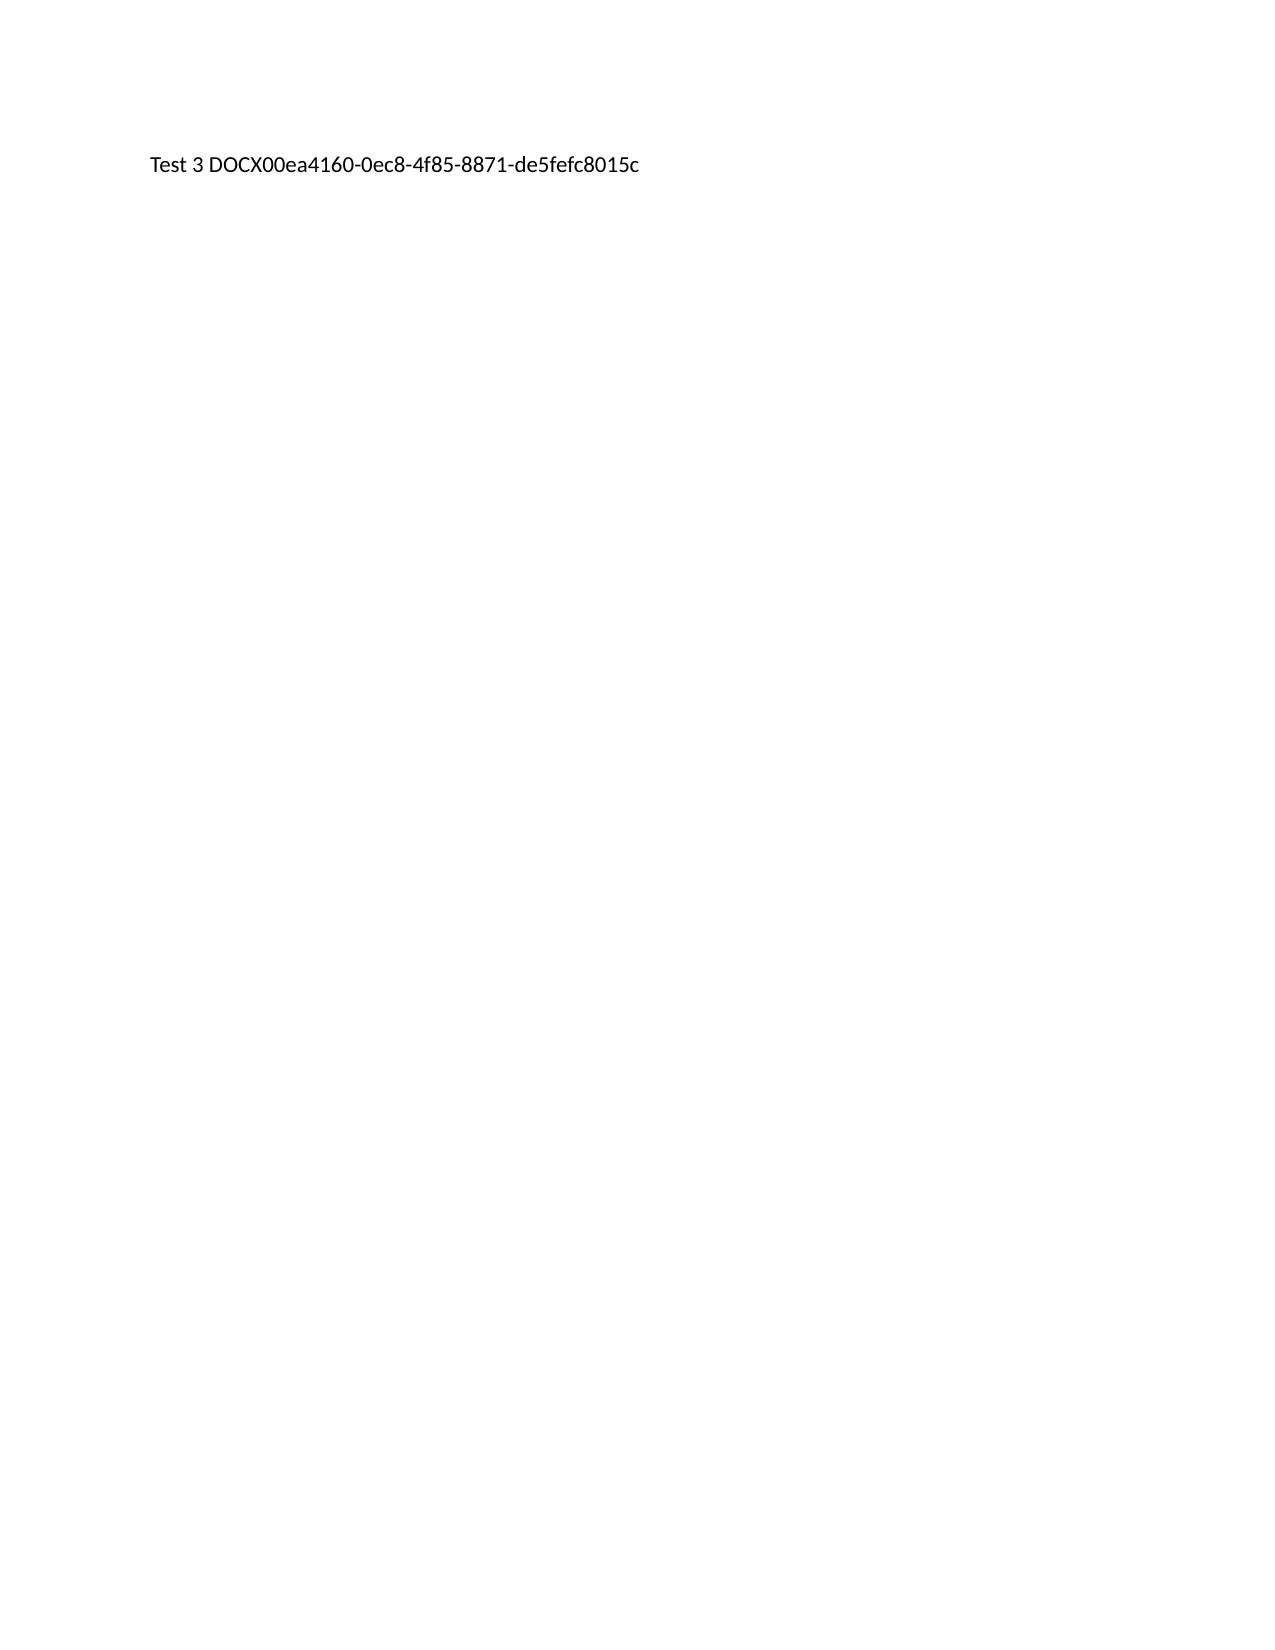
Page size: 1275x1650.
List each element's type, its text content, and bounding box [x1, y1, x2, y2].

text Test 3 DOCX00ea4160-0ec8-4f85-8871-de5fefc8015c [150, 150, 1125, 184]
